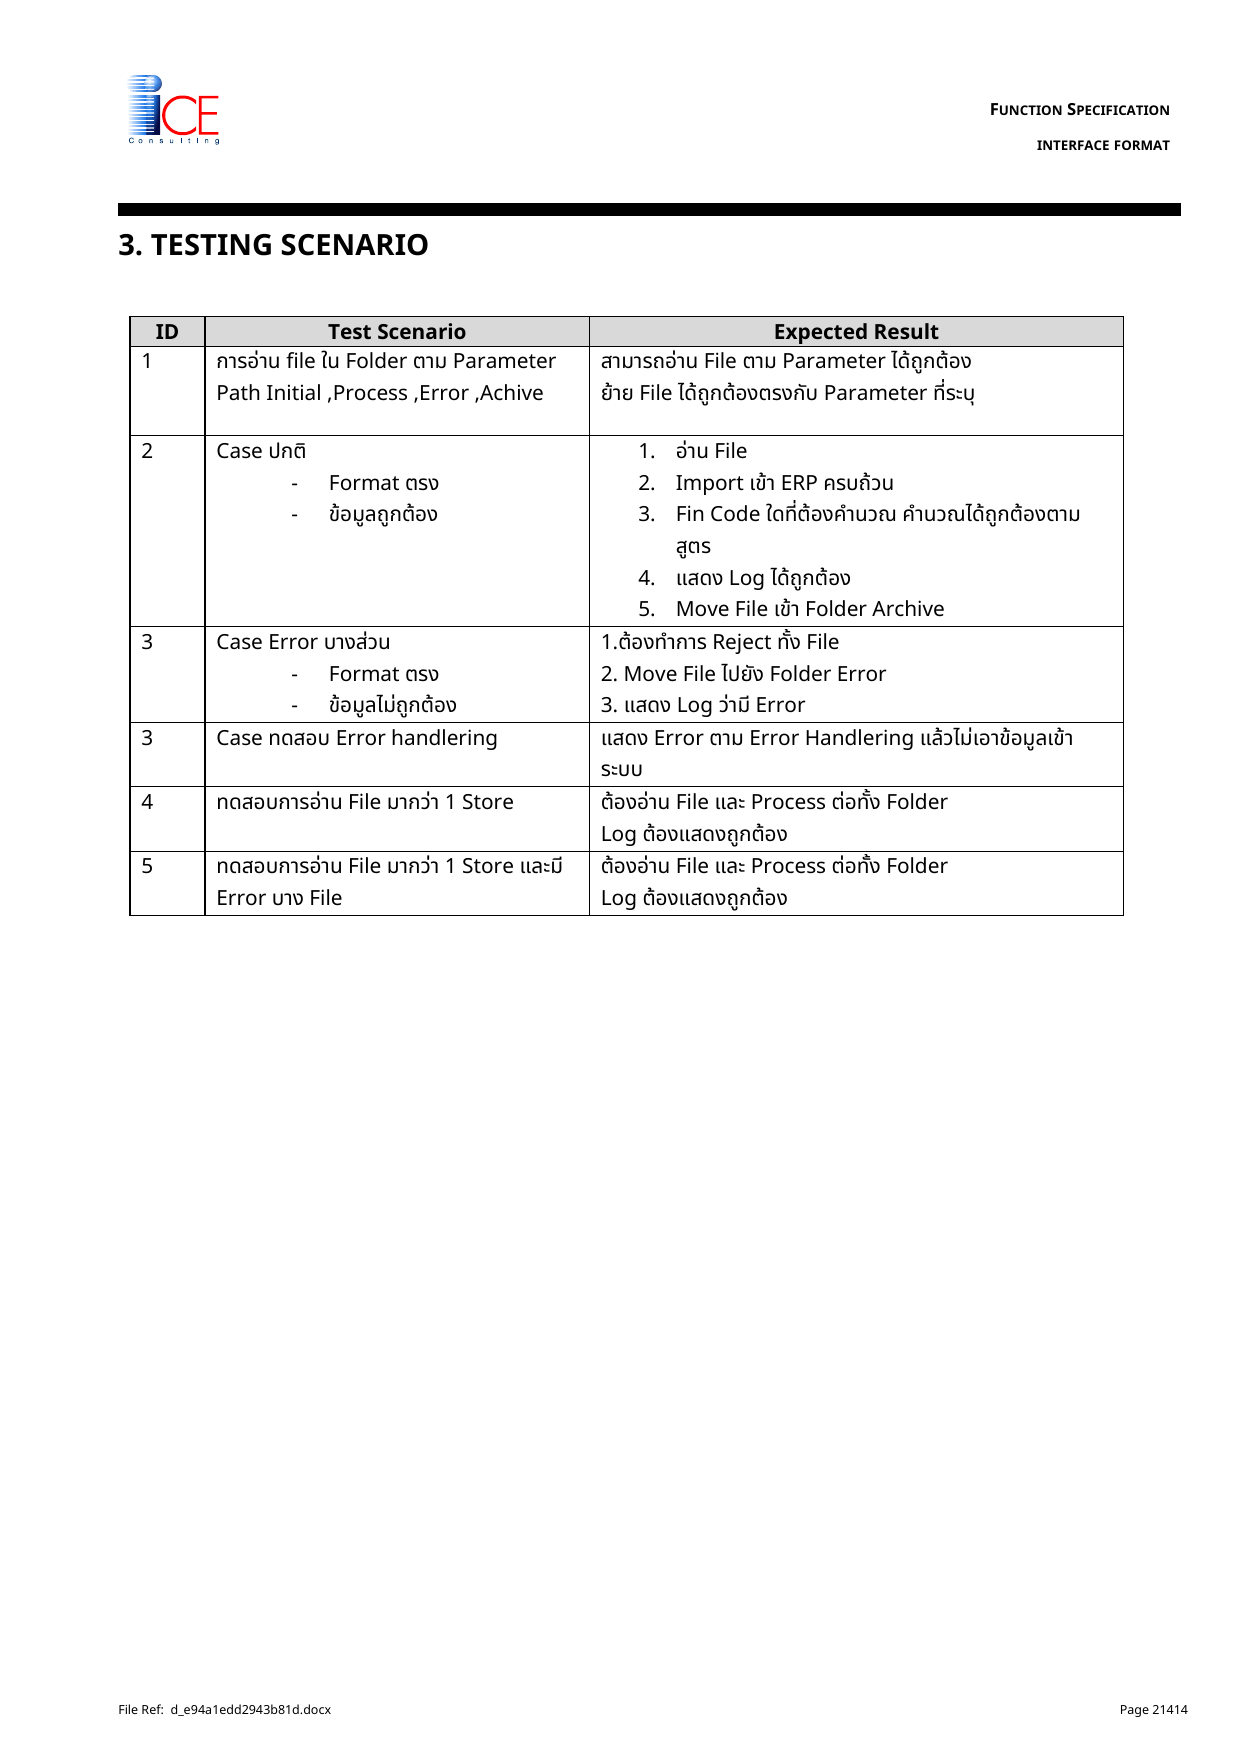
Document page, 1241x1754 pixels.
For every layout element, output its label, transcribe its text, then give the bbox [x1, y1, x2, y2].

subtitle 3. TESTING SCENARIO [118, 216, 1181, 264]
table_cell 5 [131, 852, 204, 915]
table_cell ทดสอบการอ่าน File มากว่า 1 Store และมี Error บาง File [206, 852, 589, 915]
table_cell ต้องอ่าน File และ Process ต่อทั้ง Folder Log ต้องแสดงถูกต้อง [590, 787, 1123, 851]
table_cell ทดสอบการอ่าน File มากว่า 1 Store [206, 787, 589, 851]
table_cell 2 [131, 436, 204, 626]
table_cell แสดง Error ตาม Error Handlering แล้วไม่เอาข้อมูลเข้าระบบ [590, 723, 1123, 786]
table_cell Case ปกติ Format ตรง ข้อมูลถูกต้อง [206, 436, 589, 626]
table_cell ต้องอ่าน File และ Process ต่อทั้ง Folder Log ต้องแสดงถูกต้อง [590, 852, 1123, 915]
table_cell 1.ต้องทำการ Reject ทั้ง File 2. Move File ไปยัง Folder Error 3. แสดง Log ว่ามี Error [590, 627, 1123, 722]
table_header Test Scenario [206, 317, 589, 346]
table_cell 3 [131, 627, 204, 722]
table_cell สามารถอ่าน File ตาม Parameter ได้ถูกต้อง ย้าย File ได้ถูกต้องตรงกับ Parameter ที่ระบุ [590, 347, 1123, 435]
table_cell Case Error บางส่วน Format ตรง ข้อมูลไม่ถูกต้อง [206, 627, 589, 722]
table_cell 3 [131, 723, 204, 786]
table_cell การอ่าน file ใน Folder ตาม Parameter Path Initial ,Process ,Error ,Achive [206, 347, 589, 435]
table_header ID [131, 317, 204, 346]
table_cell 1 [131, 347, 204, 435]
table_cell Case ทดสอบ Error handlering [206, 723, 589, 786]
table_header Expected Result [590, 317, 1123, 346]
table_cell 4 [131, 787, 204, 851]
table_cell อ่าน File Import เข้า ERP ครบถ้วน Fin Code ใดที่ต้องคำนวณ คำนวณได้ถูกต้องตามสูตร แสดง Log ได้ถูกต้อง Move File เข้า Folder Archive [590, 436, 1123, 626]
